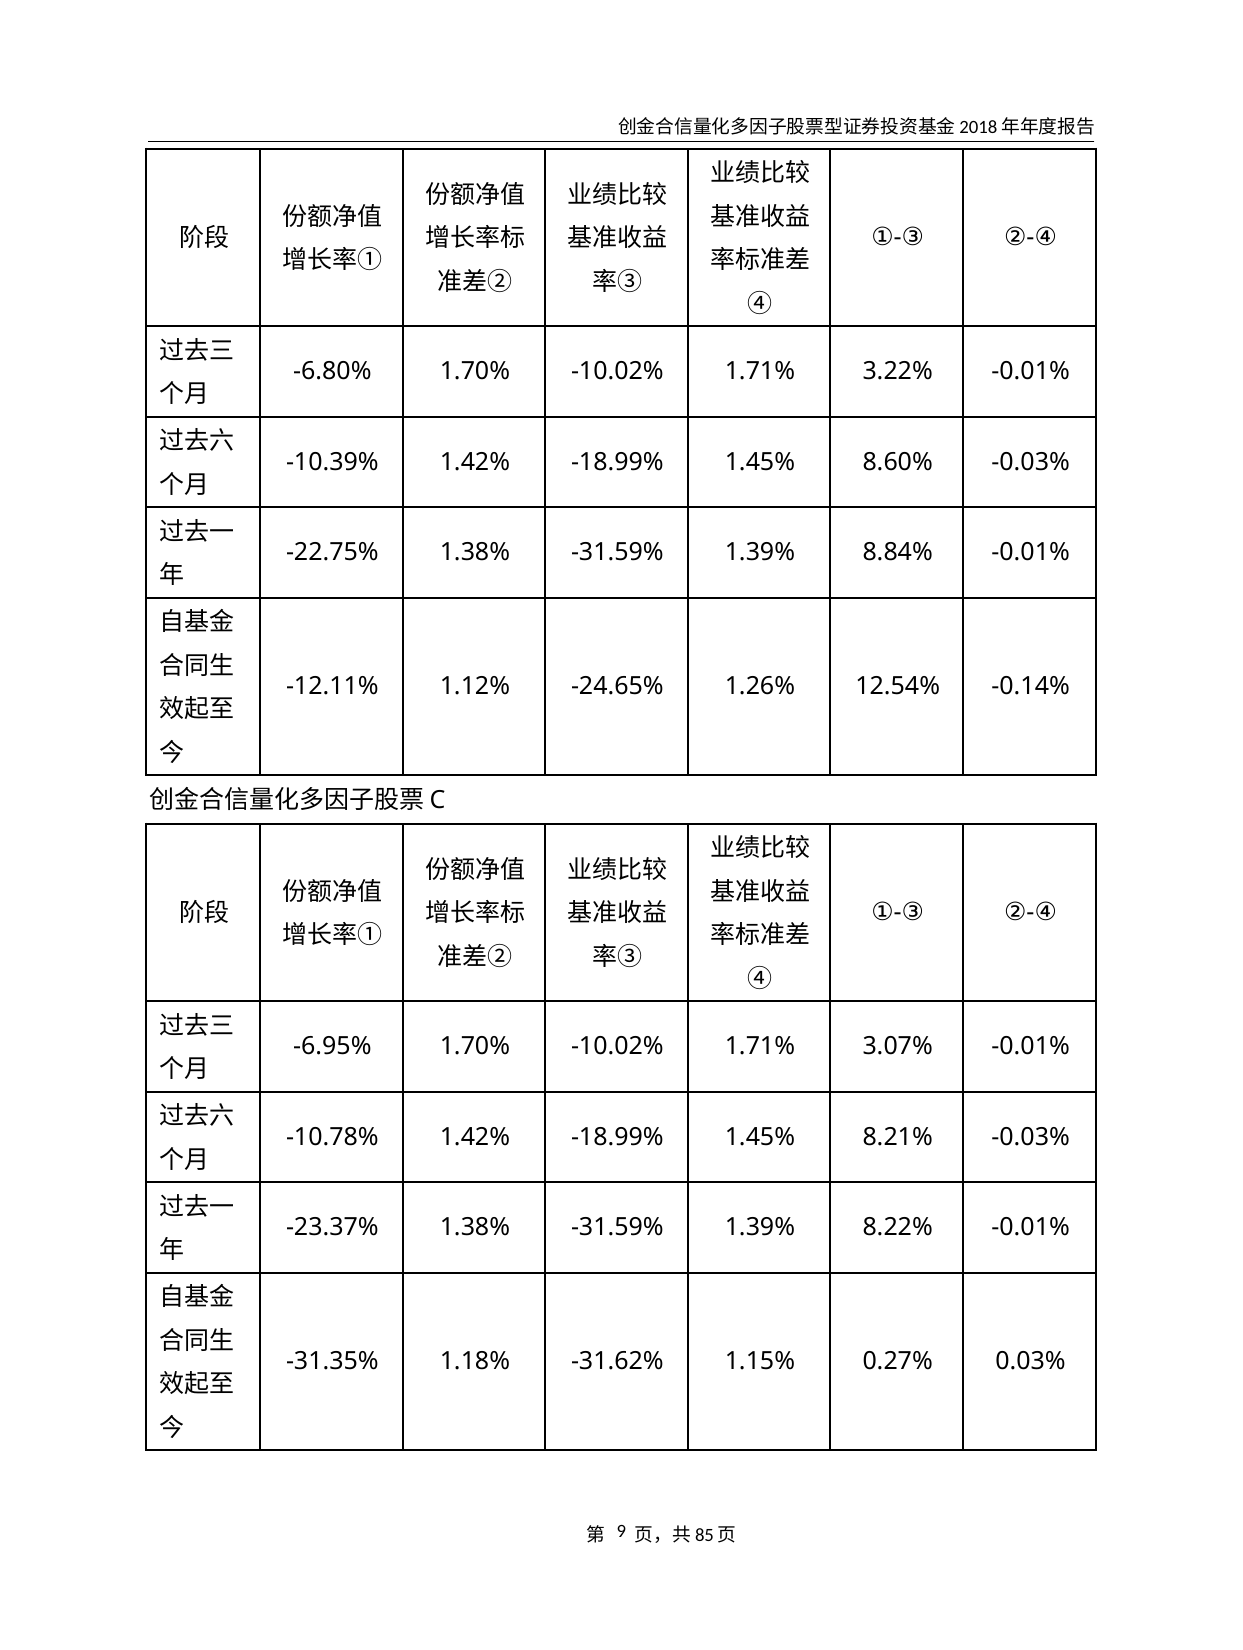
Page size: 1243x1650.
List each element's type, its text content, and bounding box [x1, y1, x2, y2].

table_cell 过去六个月 [147, 1093, 259, 1181]
table_cell 1.26% [689, 599, 829, 774]
table_cell 1.38% [404, 1183, 544, 1272]
table_cell 8.21% [831, 1093, 962, 1181]
table_cell 8.60% [831, 418, 962, 506]
table_cell -31.59% [546, 1183, 687, 1272]
table_cell 1.18% [404, 1274, 544, 1449]
table_cell 1.71% [689, 327, 829, 416]
table_cell -0.03% [964, 1093, 1095, 1181]
table_cell 0.27% [831, 1274, 962, 1449]
table_cell -18.99% [546, 1093, 687, 1181]
table_header 份额净值增长率标准差② [404, 150, 544, 325]
table_header ②-④ [964, 825, 1095, 1000]
table_header ①-③ [831, 825, 962, 1000]
table_cell 3.22% [831, 327, 962, 416]
table_cell 1.70% [404, 327, 544, 416]
table_cell -6.95% [261, 1002, 402, 1091]
table_cell -31.35% [261, 1274, 402, 1449]
table_cell -22.75% [261, 508, 402, 597]
table_cell 过去一年 [147, 1183, 259, 1272]
table_header 业绩比较基准收益率标准差④ [689, 825, 829, 1000]
table_cell 1.45% [689, 1093, 829, 1181]
table_cell -0.01% [964, 327, 1095, 416]
text 创金合信量化多因子股票C [149, 779, 1094, 815]
table_header 份额净值增长率① [261, 150, 402, 325]
table_cell -10.02% [546, 327, 687, 416]
table_cell -31.62% [546, 1274, 687, 1449]
table_cell -18.99% [546, 418, 687, 506]
table_cell 过去三个月 [147, 1002, 259, 1091]
table_cell 自基金合同生效起至今 [147, 1274, 259, 1449]
table_cell 1.15% [689, 1274, 829, 1449]
table_header 份额净值增长率① [261, 825, 402, 1000]
table_cell -0.01% [964, 1002, 1095, 1091]
table_header ②-④ [964, 150, 1095, 325]
table_cell -6.80% [261, 327, 402, 416]
table_cell -0.01% [964, 508, 1095, 597]
table_header 阶段 [147, 825, 259, 1000]
table_cell -0.14% [964, 599, 1095, 774]
table_header ①-③ [831, 150, 962, 325]
table_cell 1.39% [689, 1183, 829, 1272]
table_cell 0.03% [964, 1274, 1095, 1449]
table_cell 1.45% [689, 418, 829, 506]
table_cell -24.65% [546, 599, 687, 774]
table_cell -0.01% [964, 1183, 1095, 1272]
table_cell -10.39% [261, 418, 402, 506]
table_header 份额净值增长率标准差② [404, 825, 544, 1000]
table_cell 自基金合同生效起至今 [147, 599, 259, 774]
table_cell 1.42% [404, 1093, 544, 1181]
table_cell -10.78% [261, 1093, 402, 1181]
table_cell 8.22% [831, 1183, 962, 1272]
table_cell -31.59% [546, 508, 687, 597]
table_cell 1.38% [404, 508, 544, 597]
table_cell 12.54% [831, 599, 962, 774]
table_cell 1.12% [404, 599, 544, 774]
table_cell 3.07% [831, 1002, 962, 1091]
table_cell 过去一年 [147, 508, 259, 597]
table_cell -10.02% [546, 1002, 687, 1091]
table_cell 1.71% [689, 1002, 829, 1091]
table_cell -12.11% [261, 599, 402, 774]
table_cell 1.42% [404, 418, 544, 506]
table_header 业绩比较基准收益率③ [546, 825, 687, 1000]
table_header 业绩比较基准收益率标准差④ [689, 150, 829, 325]
table_cell -23.37% [261, 1183, 402, 1272]
table_cell 过去六个月 [147, 418, 259, 506]
table_cell 过去三个月 [147, 327, 259, 416]
table_cell -0.03% [964, 418, 1095, 506]
table_header 业绩比较基准收益率③ [546, 150, 687, 325]
table_cell 1.70% [404, 1002, 544, 1091]
table_header 阶段 [147, 150, 259, 325]
table_cell 8.84% [831, 508, 962, 597]
table_cell 1.39% [689, 508, 829, 597]
